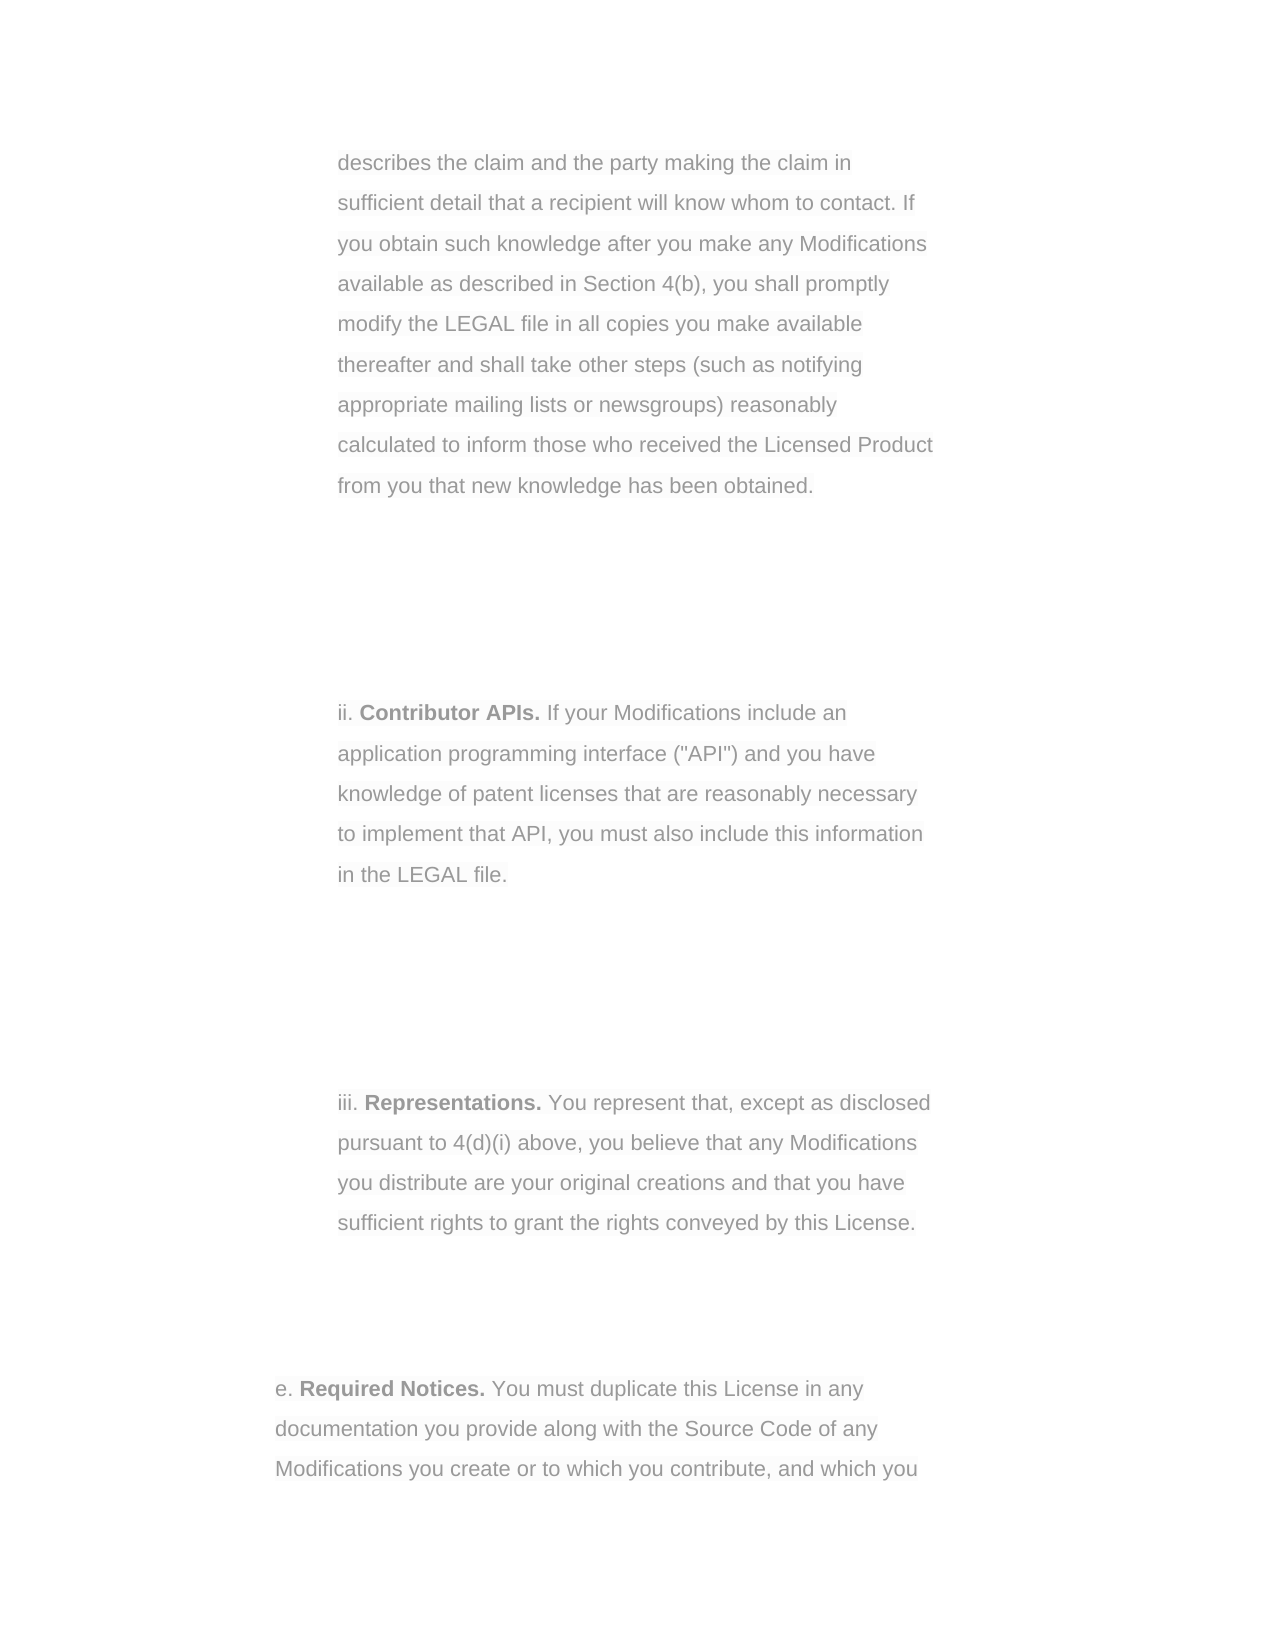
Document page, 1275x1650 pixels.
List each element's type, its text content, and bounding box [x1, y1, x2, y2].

text iii. Representations. You represent that, except as disclosed pursuant to 4(d)(i) above, you believe that any Modifications you distribute are your original creations and that you have sufficient rights to grant the rights conveyed by this License. [337, 1089, 937, 1236]
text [275, 1376, 1000, 1481]
text ii. Contributor APIs. If your Modifications include an application programming interface ("API") and you have knowledge of patent licenses that are reasonably necessary to implement that API, you must also include this information in the LEGAL file. [337, 700, 937, 887]
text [337, 150, 937, 498]
